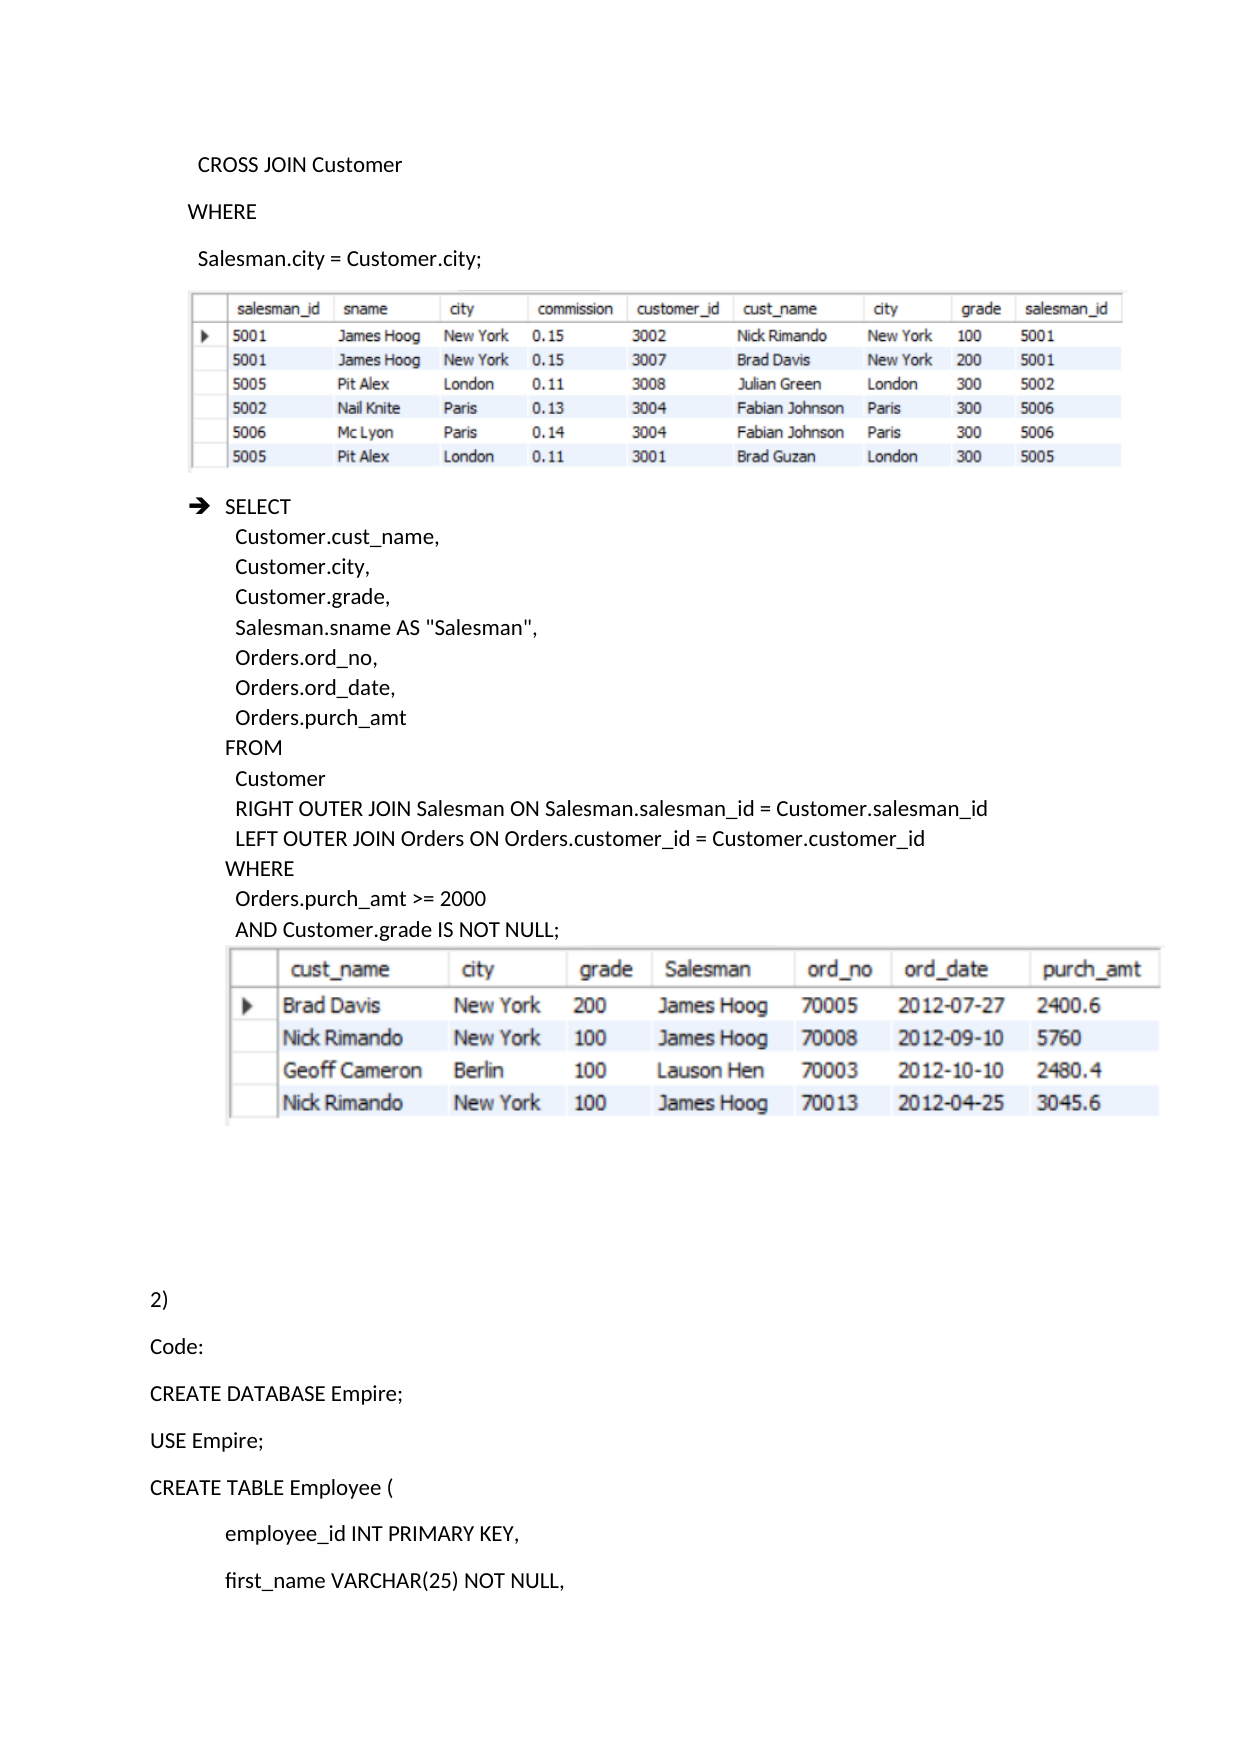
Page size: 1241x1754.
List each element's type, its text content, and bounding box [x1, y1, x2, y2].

list AND Customer.grade IS NOT NULL; [225, 915, 1090, 943]
text Salesman.city = Customer.city; [187, 244, 1090, 272]
list Orders.purch_amt [225, 703, 1090, 731]
text CREATE DATABASE Empire; [150, 1379, 1090, 1407]
list FROM [225, 733, 1090, 762]
text WHERE [187, 197, 1090, 225]
list SELECT [187, 492, 1090, 520]
text Code: [150, 1332, 1090, 1360]
list Salesman.sname AS "Salesman", [225, 613, 1090, 641]
list Orders.ord_date, [225, 673, 1090, 701]
list RIGHT OUTER JOIN Salesman ON Salesman.salesman_id = Customer.salesman_id [225, 794, 1090, 822]
picture [225, 945, 1166, 1126]
list Customer.cust_name, [225, 522, 1090, 550]
list WHERE [225, 854, 1090, 882]
picture [187, 290, 1128, 473]
text USE Empire; [150, 1426, 1090, 1454]
text 2) [150, 1285, 1090, 1313]
list Customer.grade, [225, 582, 1090, 611]
list Orders.purch_amt >= 2000 [225, 884, 1090, 913]
text first_name VARCHAR(25) NOT NULL, [150, 1566, 1090, 1594]
list Customer [225, 764, 1090, 792]
list LEFT OUTER JOIN Orders ON Orders.customer_id = Customer.customer_id [225, 824, 1090, 852]
text employee_id INT PRIMARY KEY, [150, 1519, 1090, 1548]
list Customer.city, [225, 552, 1090, 580]
text CROSS JOIN Customer [187, 150, 1090, 178]
list Orders.ord_no, [225, 643, 1090, 671]
text CREATE TABLE Employee ( [150, 1473, 1090, 1501]
